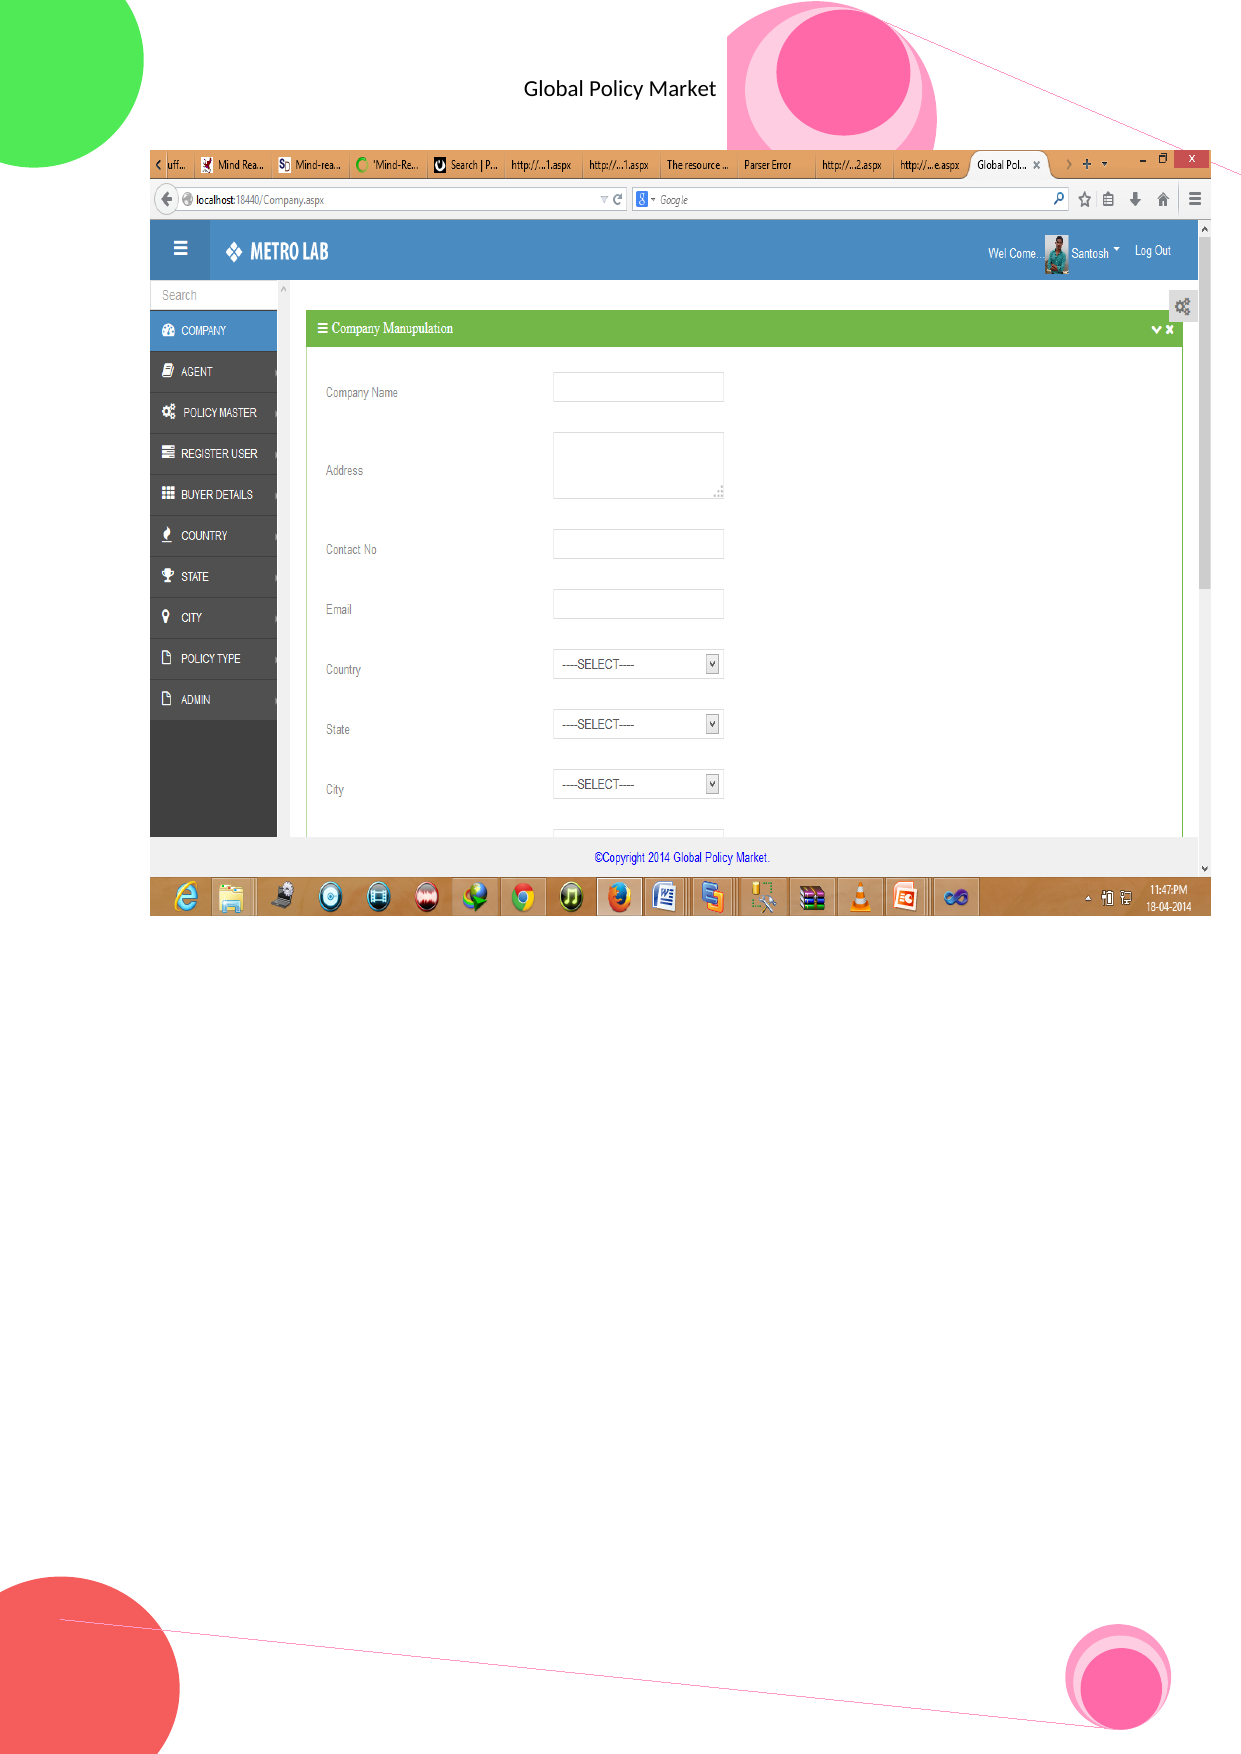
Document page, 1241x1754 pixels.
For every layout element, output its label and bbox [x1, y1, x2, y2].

picture [150, 150, 1211, 916]
